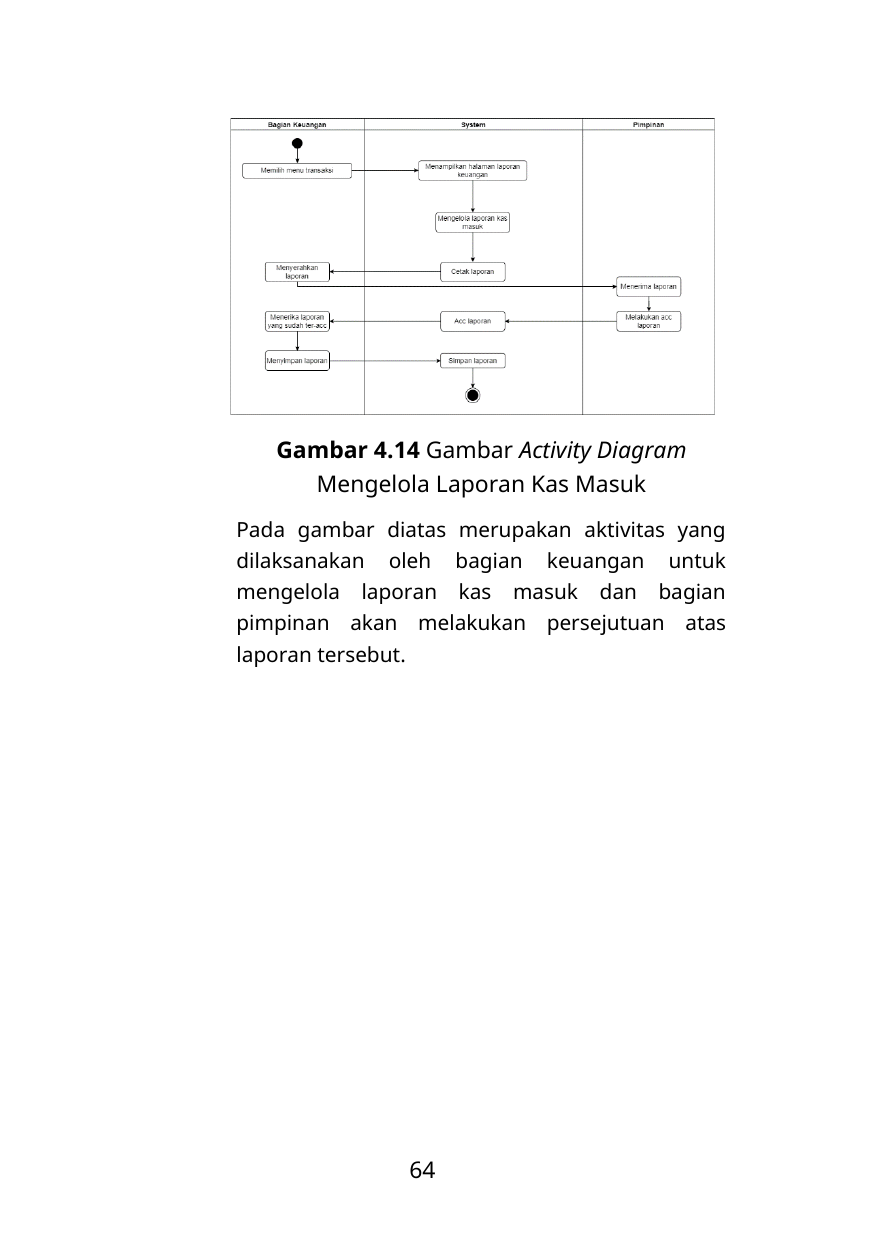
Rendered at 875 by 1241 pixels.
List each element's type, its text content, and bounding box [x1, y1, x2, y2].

text Pada gambar diatas merupakan aktivitas yang dilaksanakan oleh bagian keuangan untuk mengelola laporan kas masuk dan bagian pimpinan akan melakukan persejutuan atas laporan tersebut. [236, 515, 726, 668]
text Gambar 4.14 Gambar Activity Diagram Mengelola Laporan Kas Masuk [236, 433, 726, 499]
picture [230, 118, 715, 415]
